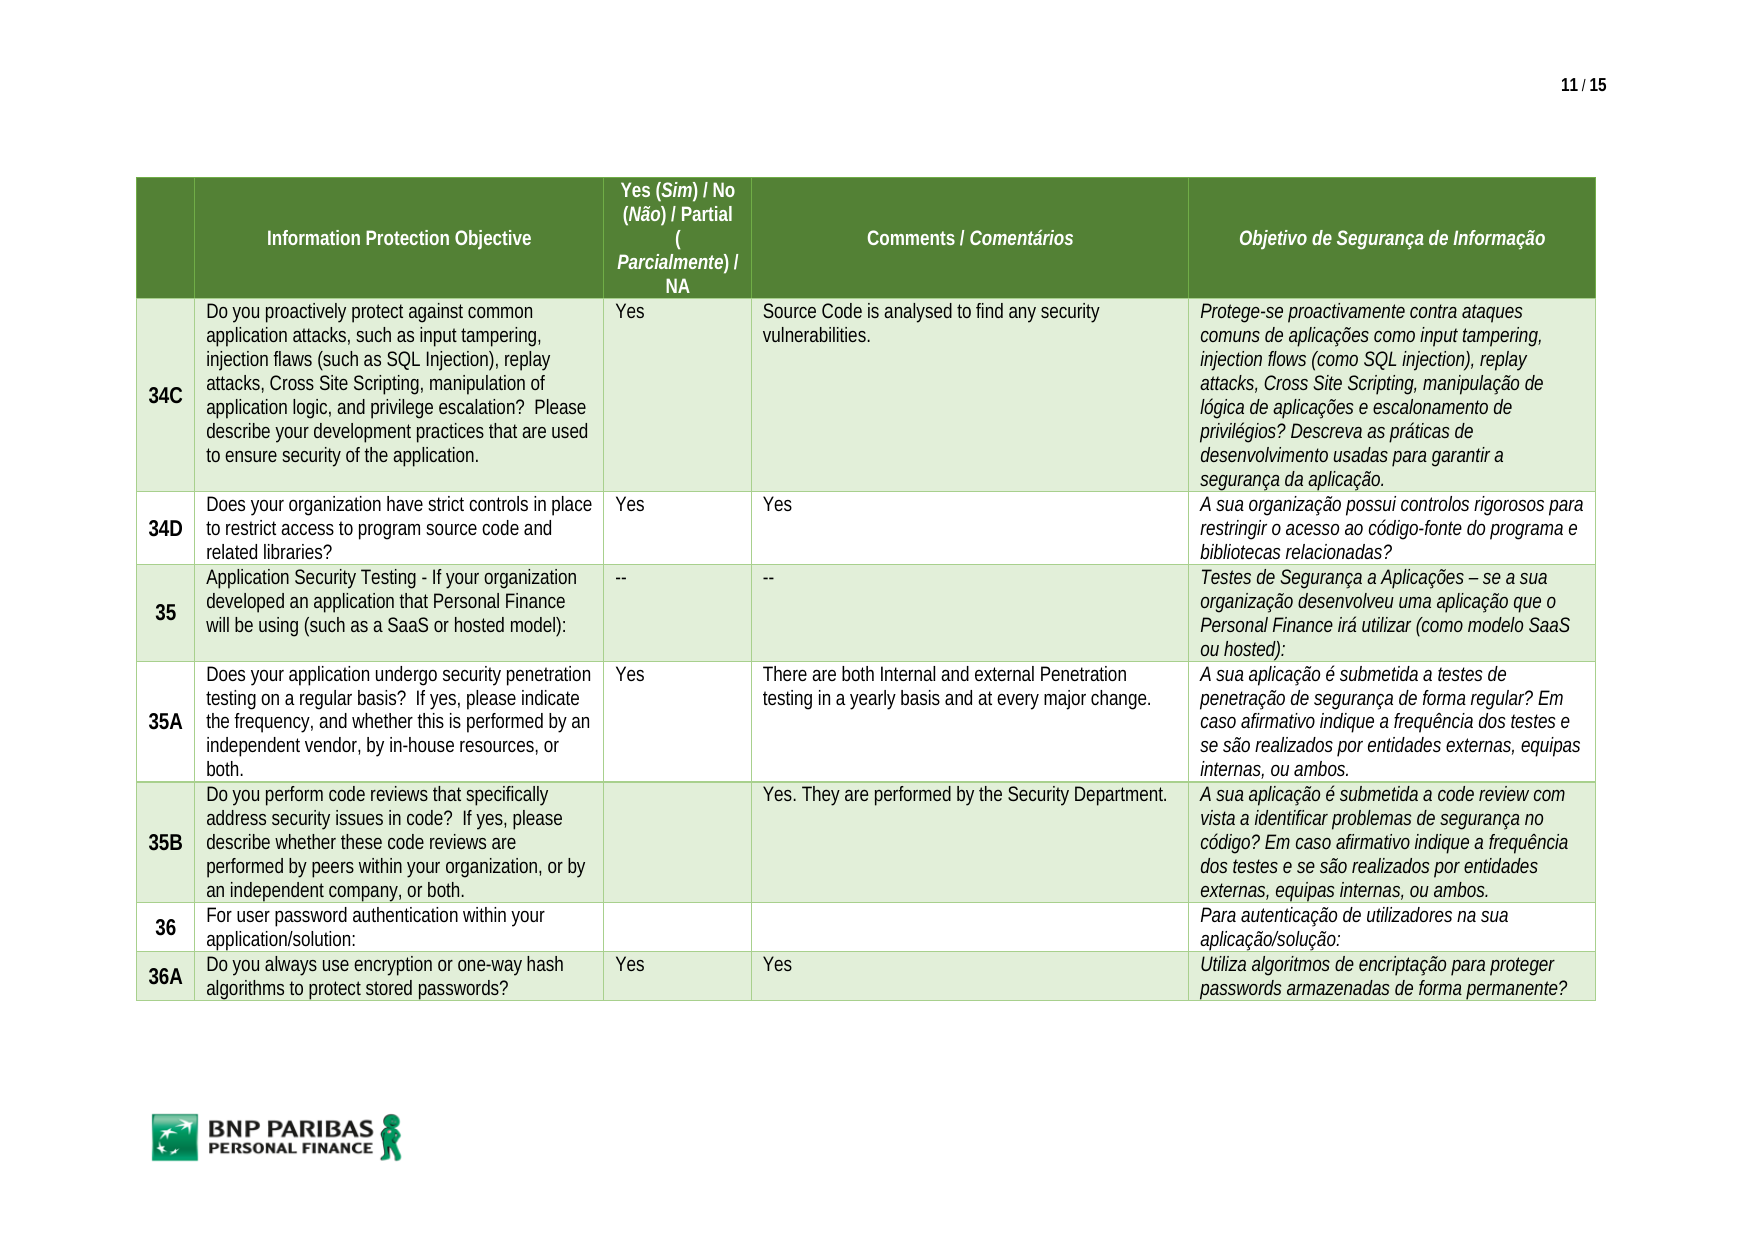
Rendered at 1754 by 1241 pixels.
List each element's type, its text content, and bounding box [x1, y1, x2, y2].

table_cell 35B [137, 783, 194, 902]
table_cell A sua organização possui controlos rigorosos para restringir o acesso ao código-fonte do programa e bibliotecas relacionadas? [1189, 492, 1595, 564]
table_cell 35 [137, 565, 194, 661]
table_cell Application Security Testing - If your organization developed an application that Personal Finance will be using (such as a SaaS or hosted model): [195, 565, 603, 661]
table_cell -- [752, 565, 1188, 661]
table_cell Yes [604, 952, 751, 1000]
table_cell 34C [137, 299, 194, 491]
table_cell A sua aplicação é submetida a code review com vista a identificar problemas de segurança no código? Em caso afirmativo indique a frequência dos testes e se são realizados por entidades externas, equipas internas, ou ambos. [1189, 783, 1595, 902]
table_cell 36 [137, 903, 194, 951]
table_cell Yes [604, 662, 751, 781]
table_cell 36A [137, 952, 194, 1000]
table_cell -- [604, 565, 751, 661]
table_cell Para autenticação de utilizadores na sua aplicação/solução: [1189, 903, 1595, 951]
table_cell A sua aplicação é submetida a testes de penetração de segurança de forma regular? Em caso afirmativo indique a frequência dos testes e se são realizados por entidades externas, equipas internas, ou ambos. [1189, 662, 1595, 781]
table_cell There are both Internal and external Penetration testing in a yearly basis and at every major change. [752, 662, 1188, 781]
table_cell 34D [137, 492, 194, 564]
table_header Information Protection Objective [195, 178, 603, 298]
table_header [137, 178, 194, 298]
table_cell Testes de Segurança a Aplicações – se a sua organização desenvolveu uma aplicação que o Personal Finance irá utilizar (como modelo SaaS ou hosted): [1189, 565, 1595, 661]
table_header Yes (Sim) / No (Não) / Partial (Parcialmente) / NA [604, 178, 751, 298]
table_cell 35A [137, 662, 194, 781]
table_header Objetivo de Segurança de Informação [1189, 178, 1595, 298]
table_cell [752, 903, 1188, 951]
table_cell Do you proactively protect against common application attacks, such as input tampering, injection flaws (such as SQL Injection), replay attacks, Cross Site Scripting, manipulation of application logic, and privilege escalation? Please describe your development practices that are used to ensure security of the application. [195, 299, 603, 491]
table_cell Utiliza algoritmos de encriptação para proteger passwords armazenadas de forma permanente? [1189, 952, 1595, 1000]
table_cell For user password authentication within your application/solution: [195, 903, 603, 951]
table_cell Protege-se proactivamente contra ataques comuns de aplicações como input tampering, injection flows (como SQL injection), replay attacks, Cross Site Scripting, manipulação de lógica de aplicações e escalonamento de privilégios? Descreva as práticas de desenvolvimento usadas para garantir a segurança da aplicação. [1189, 299, 1595, 491]
table_cell Yes [604, 299, 751, 491]
table_cell Yes. They are performed by the Security Department. [752, 783, 1188, 902]
table_cell [604, 783, 751, 902]
table_cell Yes [604, 492, 751, 564]
picture [147, 1109, 411, 1167]
table_header Comments / Comentários [752, 178, 1188, 298]
table_cell Do you perform code reviews that specifically address security issues in code? If yes, please describe whether these code reviews are performed by peers within your organization, or by an independent company, or both. [195, 783, 603, 902]
table_cell Do you always use encryption or one-way hash algorithms to protect stored passwords? [195, 952, 603, 1000]
table_cell Yes [752, 952, 1188, 1000]
table_cell [604, 903, 751, 951]
table_cell Yes [752, 492, 1188, 564]
table_cell Source Code is analysed to find any security vulnerabilities. [752, 299, 1188, 491]
table_cell Does your organization have strict controls in place to restrict access to program source code and related libraries? [195, 492, 603, 564]
table_cell Does your application undergo security penetration testing on a regular basis? If yes, please indicate the frequency, and whether this is performed by an independent vendor, by in-house resources, or both. [195, 662, 603, 781]
